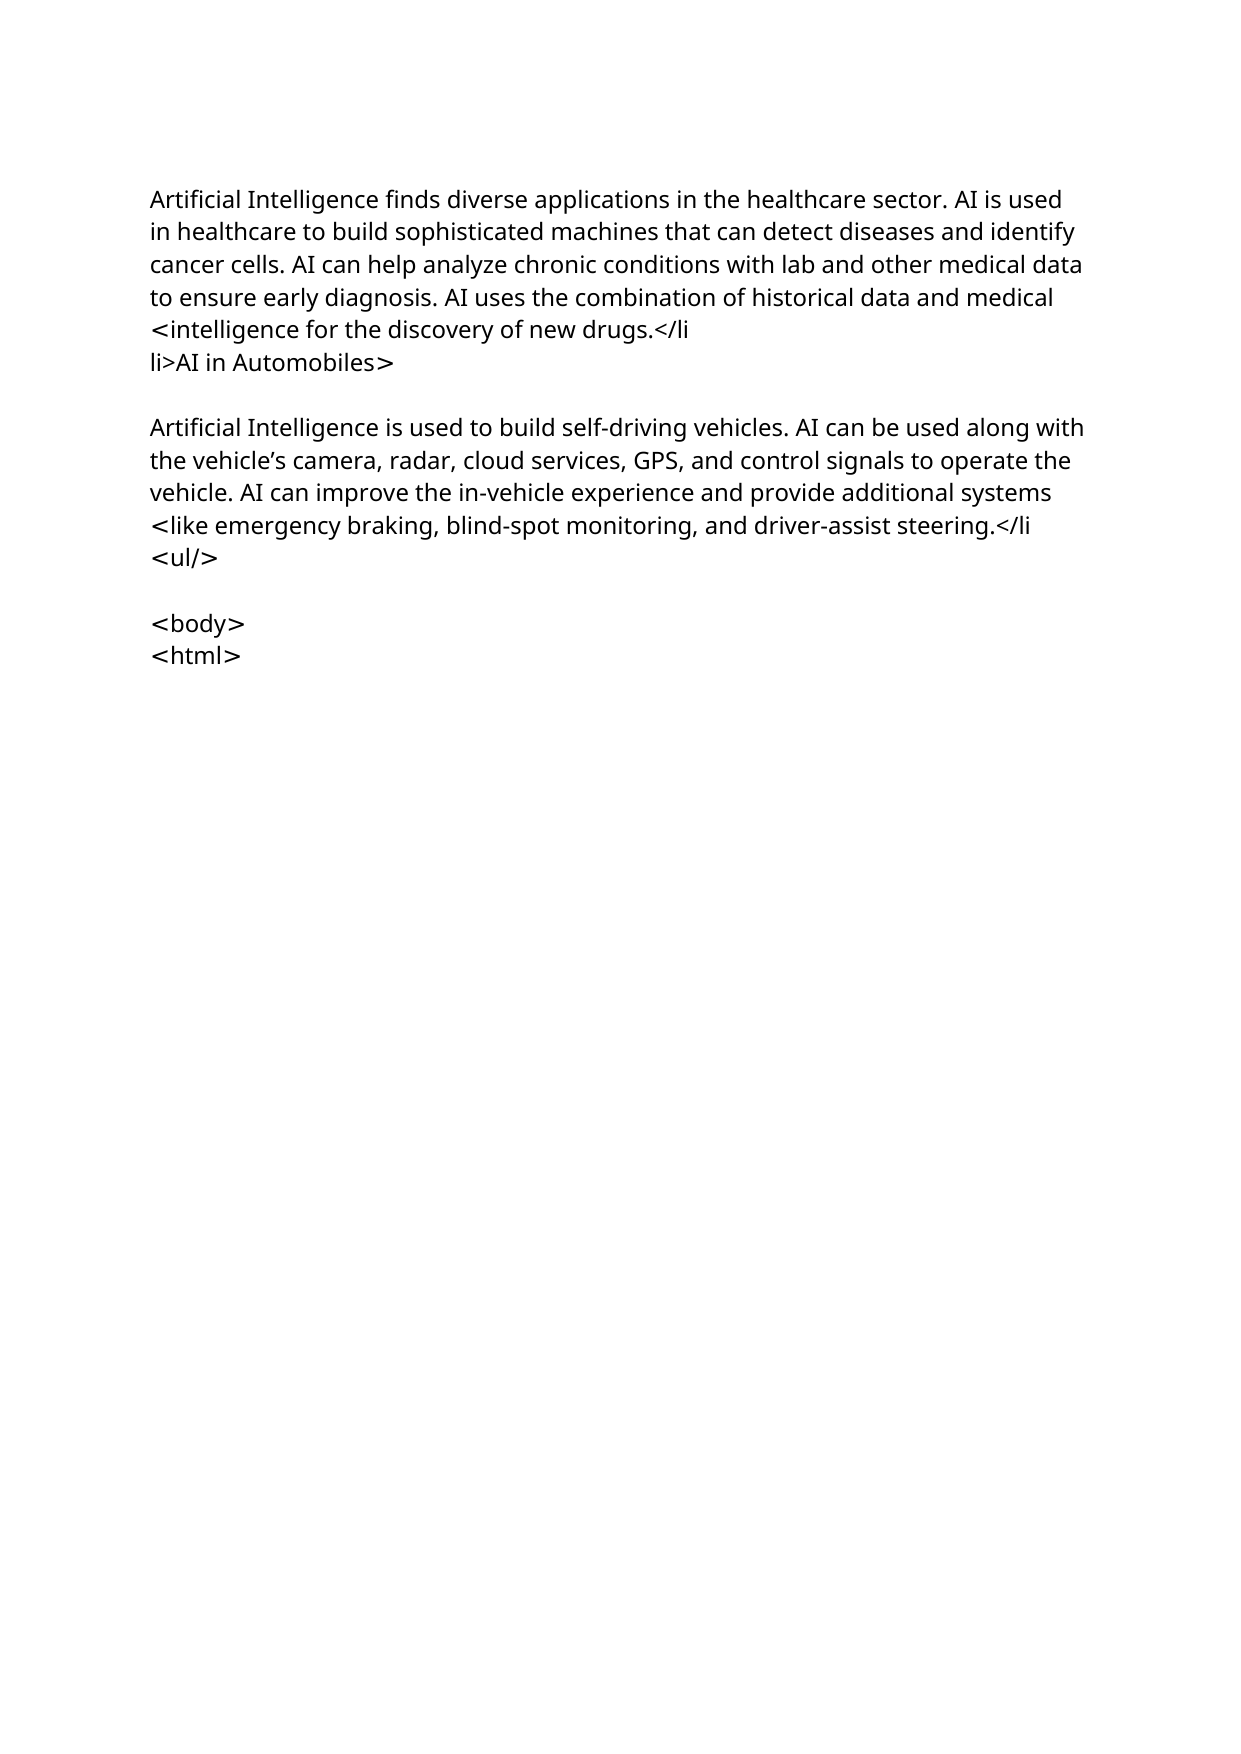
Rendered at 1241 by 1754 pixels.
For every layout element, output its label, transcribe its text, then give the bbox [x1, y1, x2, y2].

text <html> [150, 639, 1090, 672]
text Artificial Intelligence finds diverse applications in the healthcare sector. AI is used in healthcare to build sophisticated machines that can detect diseases and identify cancer cells. AI can help analyze chronic conditions with lab and other medical data to ensure early diagnosis. AI uses the combination of historical data and medical intelligence for the discovery of new drugs.</li> <li>AI in Automobiles [150, 183, 1090, 378]
text <body> [150, 606, 1090, 639]
text </ul> [150, 541, 1090, 574]
text Artificial Intelligence is used to build self-driving vehicles. AI can be used along with the vehicle’s camera, radar, cloud services, GPS, and control signals to operate the vehicle. AI can improve the in-vehicle experience and provide additional systems like emergency braking, blind-spot monitoring, and driver-assist steering.</li> [150, 411, 1090, 541]
